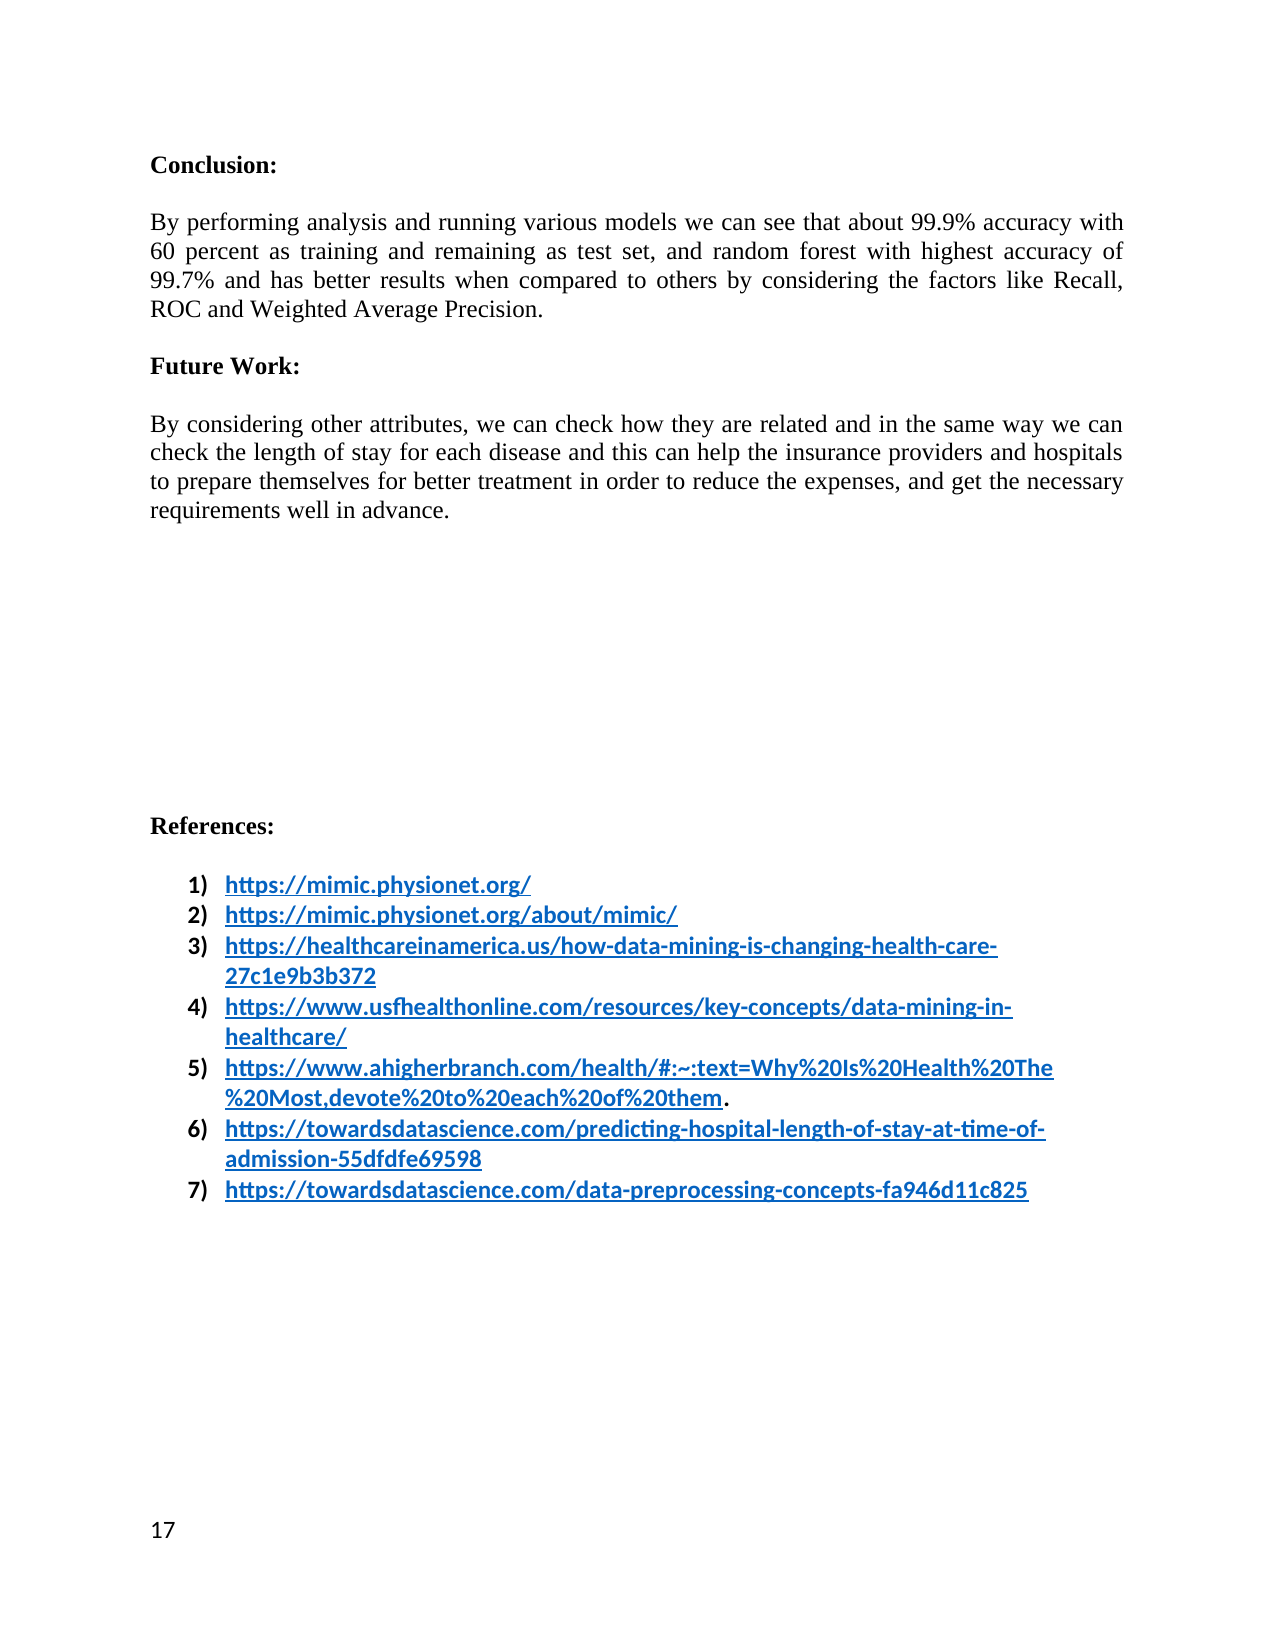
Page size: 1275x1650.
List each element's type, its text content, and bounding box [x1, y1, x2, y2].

list https://healthcareinamerica.us/how-data-mining-is-changing-health-care-27c1e9b3b372 [187, 930, 1125, 991]
text By considering other attributes, we can check how they are related and in the same way we can check the length of stay for each disease and this can help the insurance providers and hospitals to prepare themselves for better treatment in order to reduce the expenses, and get the necessary requirements well in advance. [150, 409, 1125, 524]
text Conclusion: [150, 150, 1125, 179]
list https://mimic.physionet.org/about/mimic/ [187, 899, 1125, 930]
list https://www.ahigherbranch.com/health/#:~:text=Why%20Is%20Health%20The%20Most,devote%20to%20each%20of%20them. [187, 1052, 1125, 1113]
list https://towardsdatascience.com/predicting-hospital-length-of-stay-at-time-of-admission-55dfdfe69598 [187, 1113, 1125, 1174]
text By performing analysis and running various models we can see that about 99.9% accuracy with 60 percent as training and remaining as test set, and random forest with highest accuracy of 99.7% and has better results when compared to others by considering the factors like Recall, ROC and Weighted Average Precision. [150, 207, 1125, 322]
list https://www.usfhealthonline.com/resources/key-concepts/data-mining-in-healthcare/ [187, 991, 1125, 1052]
list https://towardsdatascience.com/data-preprocessing-concepts-fa946d11c825 [187, 1174, 1125, 1204]
text References: [150, 811, 1125, 840]
list https://mimic.physionet.org/ [187, 869, 1125, 899]
text Future Work: [150, 351, 1125, 380]
